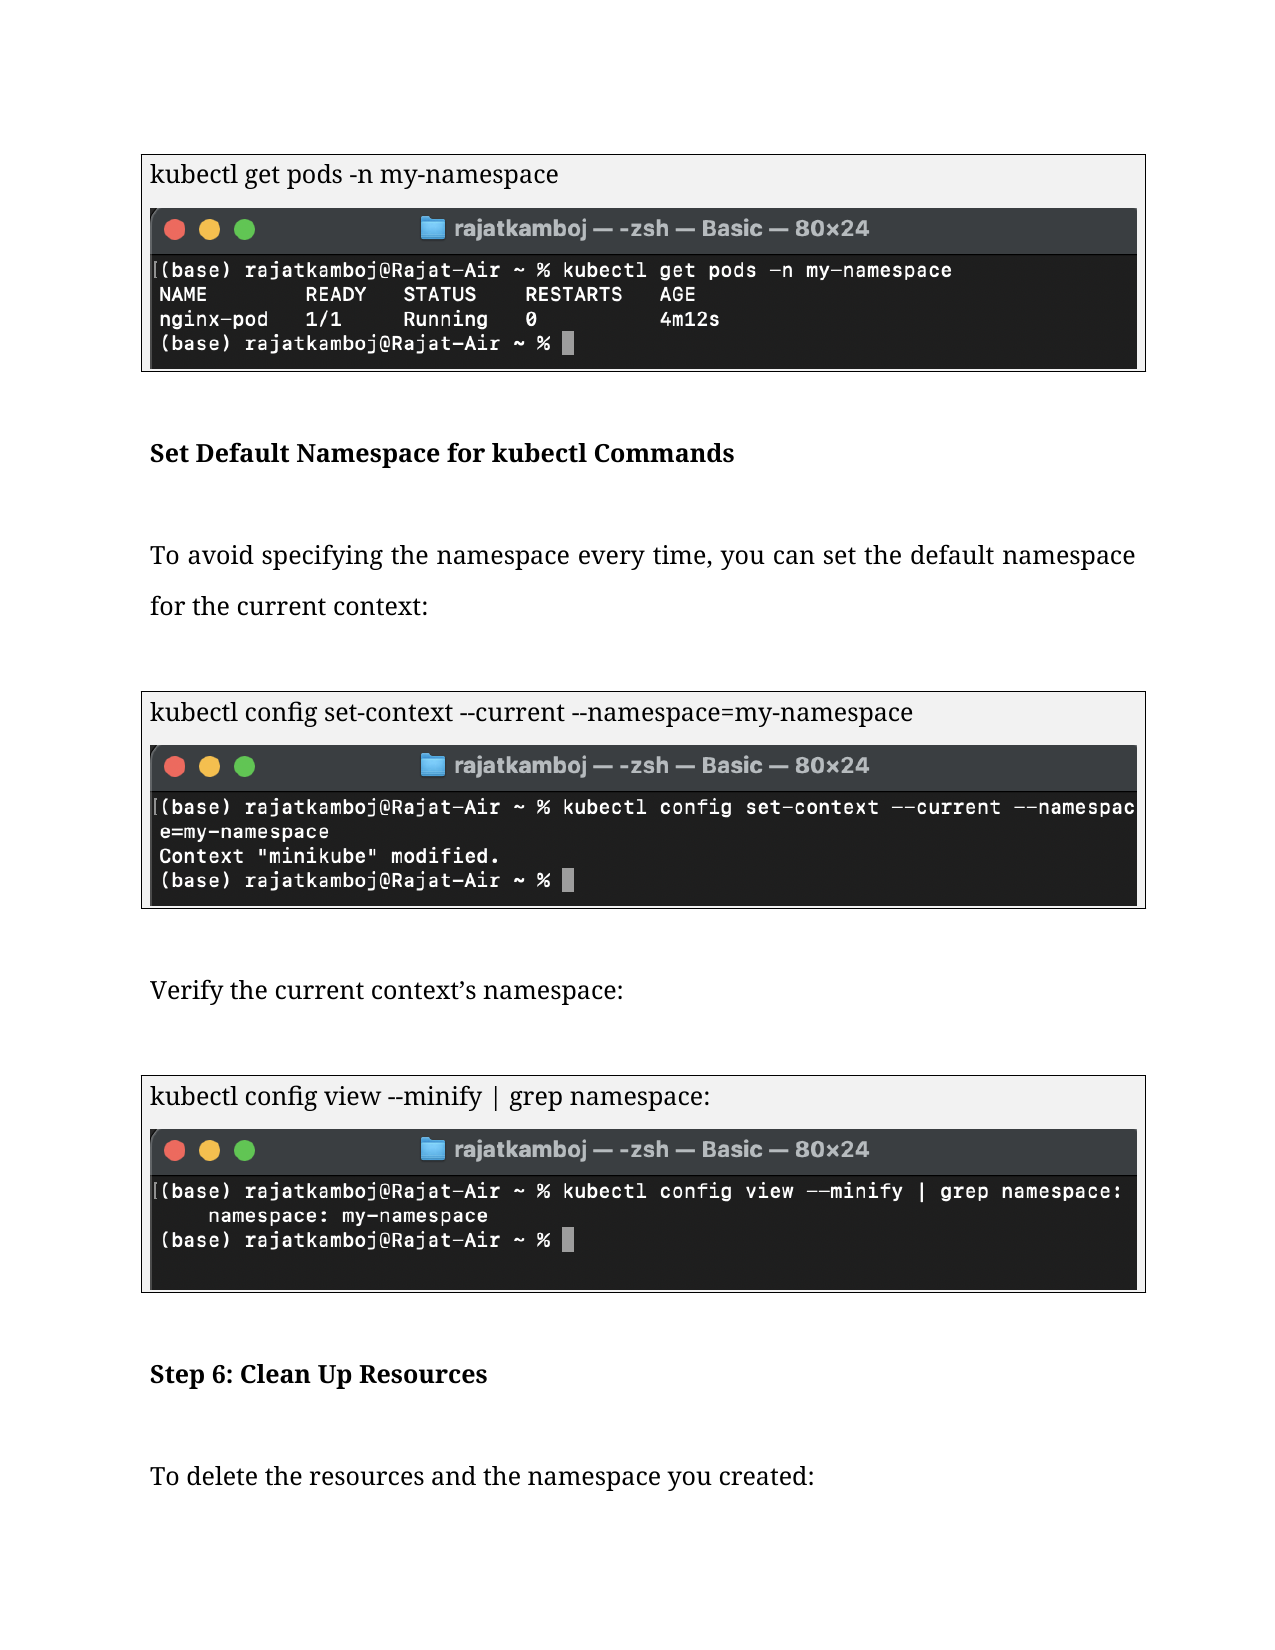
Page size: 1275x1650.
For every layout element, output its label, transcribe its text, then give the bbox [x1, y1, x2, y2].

text kubectl get pods -n my-namespace [142, 155, 1145, 191]
text Set Default Namespace for kubectl Commands [150, 436, 1137, 470]
picture [150, 1129, 1137, 1290]
text To avoid specifying the namespace every time, you can set the default namespace for the current context: [150, 538, 1137, 623]
text Verify the current context’s namespace: [150, 973, 1137, 1007]
picture [150, 745, 1137, 906]
text Step 6: Clean Up Resources [150, 1357, 1137, 1391]
text kubectl config view --minify | grep namespace: [142, 1076, 1145, 1112]
text kubectl config set-context --current --namespace=my-namespace [142, 692, 1145, 728]
picture [150, 208, 1137, 369]
text To delete the resources and the namespace you created: [150, 1459, 1137, 1493]
